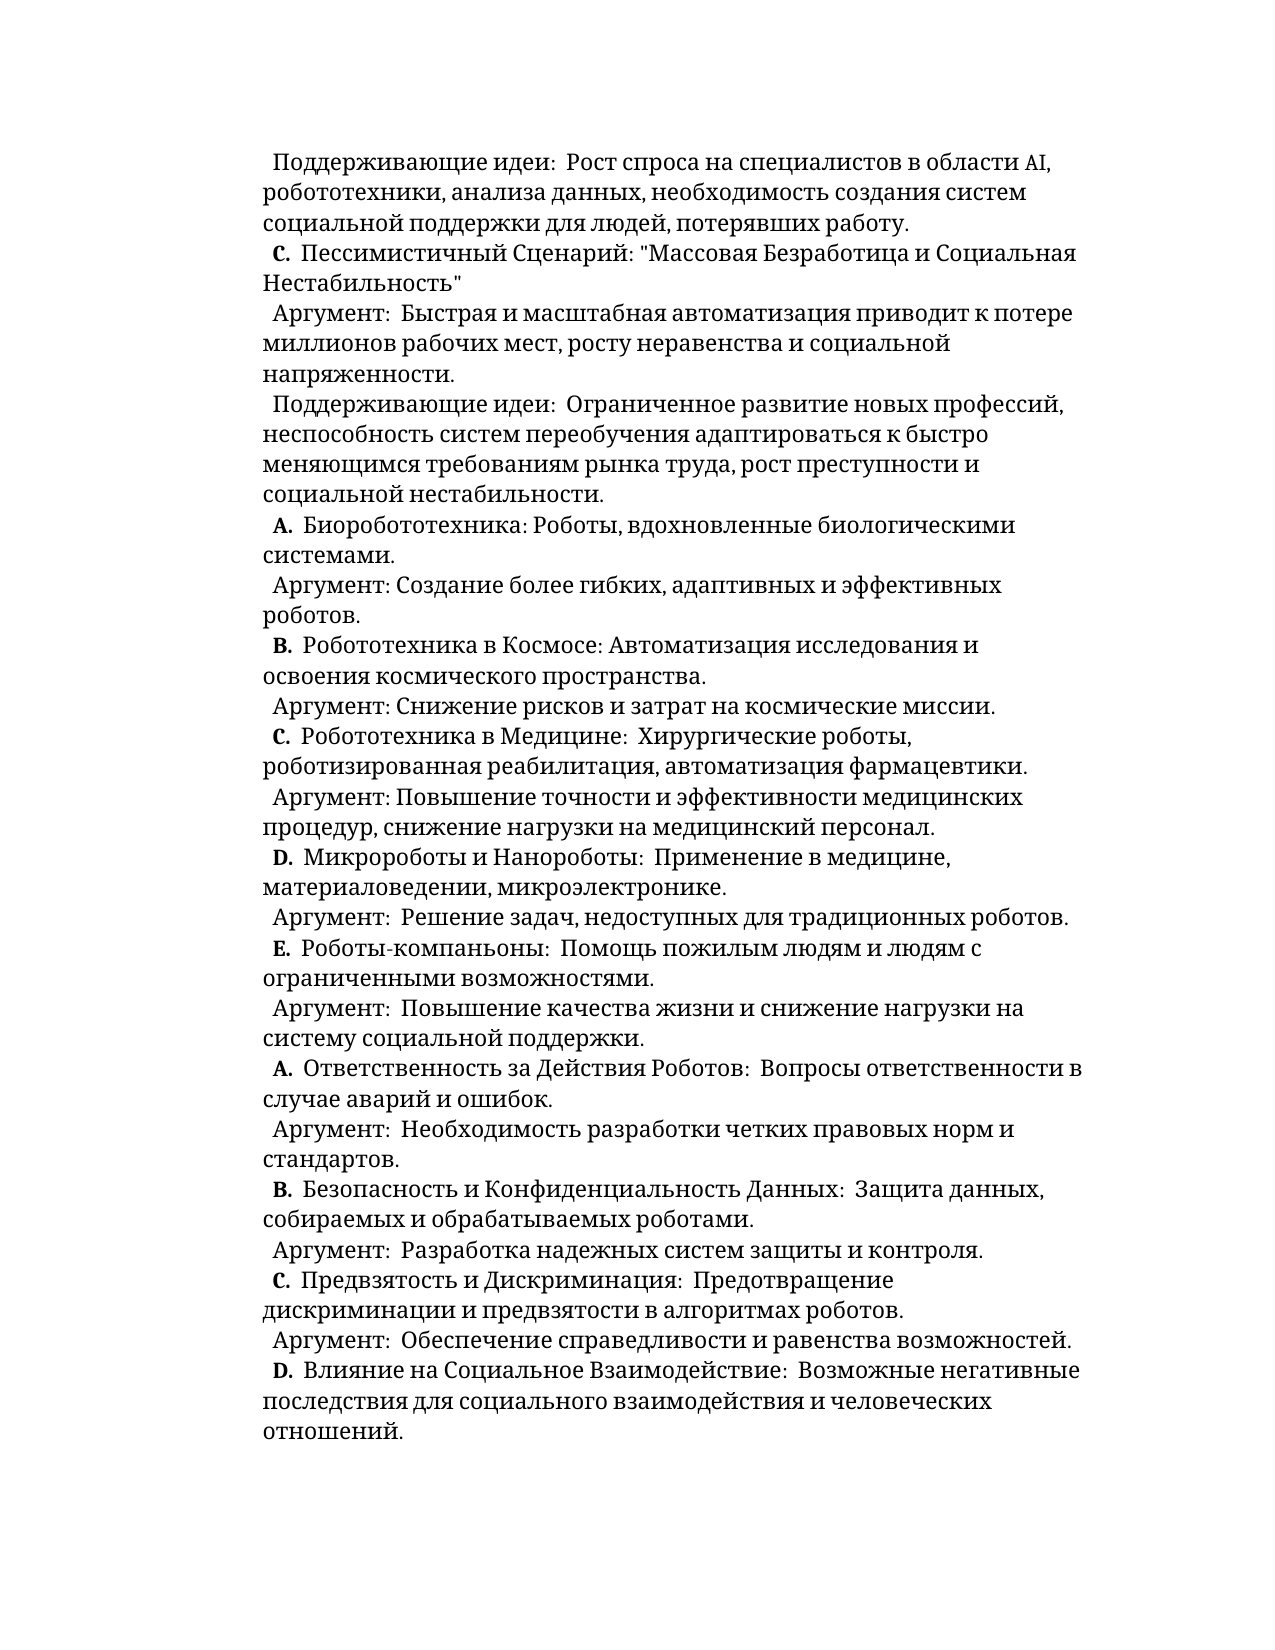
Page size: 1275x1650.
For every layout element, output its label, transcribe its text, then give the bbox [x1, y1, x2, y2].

list Аргумент: Повышение качества жизни и снижение нагрузки на систему социальной поддержки. [262, 996, 1087, 1052]
list C. Робототехника в Медицине: Хирургические роботы, роботизированная реабилитация, автоматизация фармацевтики. [262, 724, 1087, 781]
list D. Микророботы и Нанороботы: Применение в медицине, материаловедении, микроэлектронике. [262, 845, 1087, 901]
list C. Предвзятость и Дискриминация: Предотвращение дискриминации и предвзятости в алгоритмах роботов. [262, 1268, 1087, 1324]
list C. Пессимистичный Сценарий: "Массовая Безработица и Социальная Нестабильность" [262, 241, 1087, 297]
list Аргумент: Создание более гибких, адаптивных и эффективных роботов. [262, 573, 1087, 629]
list Аргумент: Быстрая и масштабная автоматизация приводит к потере миллионов рабочих мест, росту неравенства и социальной напряженности. [262, 301, 1087, 388]
list Поддерживающие идеи: Ограниченное развитие новых профессий, неспособность систем переобучения адаптироваться к быстро меняющимся требованиям рынка труда, рост преступности и социальной нестабильности. [262, 392, 1087, 509]
list D. Влияние на Социальное Взаимодействие: Возможные негативные последствия для социального взаимодействия и человеческих отношений. [262, 1358, 1087, 1445]
list A. Биоробототехника: Роботы, вдохновленные биологическими системами. [262, 512, 1087, 569]
list Аргумент: Решение задач, недоступных для традиционных роботов. [262, 905, 1087, 932]
list B. Безопасность и Конфиденциальность Данных: Защита данных, собираемых и обрабатываемых роботами. [262, 1177, 1087, 1234]
list Аргумент: Обеспечение справедливости и равенства возможностей. [262, 1328, 1087, 1354]
list A. Ответственность за Действия Роботов: Вопросы ответственности в случае аварий и ошибок. [262, 1056, 1087, 1113]
list Поддерживающие идеи: Рост спроса на специалистов в области AI, робототехники, анализа данных, необходимость создания систем социальной поддержки для людей, потерявших работу. [262, 150, 1087, 237]
list Аргумент: Необходимость разработки четких правовых норм и стандартов. [262, 1117, 1087, 1173]
list Аргумент: Повышение точности и эффективности медицинских процедур, снижение нагрузки на медицинский персонал. [262, 784, 1087, 841]
list B. Робототехника в Космосе: Автоматизация исследования и освоения космического пространства. [262, 633, 1087, 690]
list Аргумент: Разработка надежных систем защиты и контроля. [262, 1237, 1087, 1264]
list Аргумент: Снижение рисков и затрат на космические миссии. [262, 694, 1087, 720]
list E. Роботы-компаньоны: Помощь пожилым людям и людям с ограниченными возможностями. [262, 935, 1087, 992]
